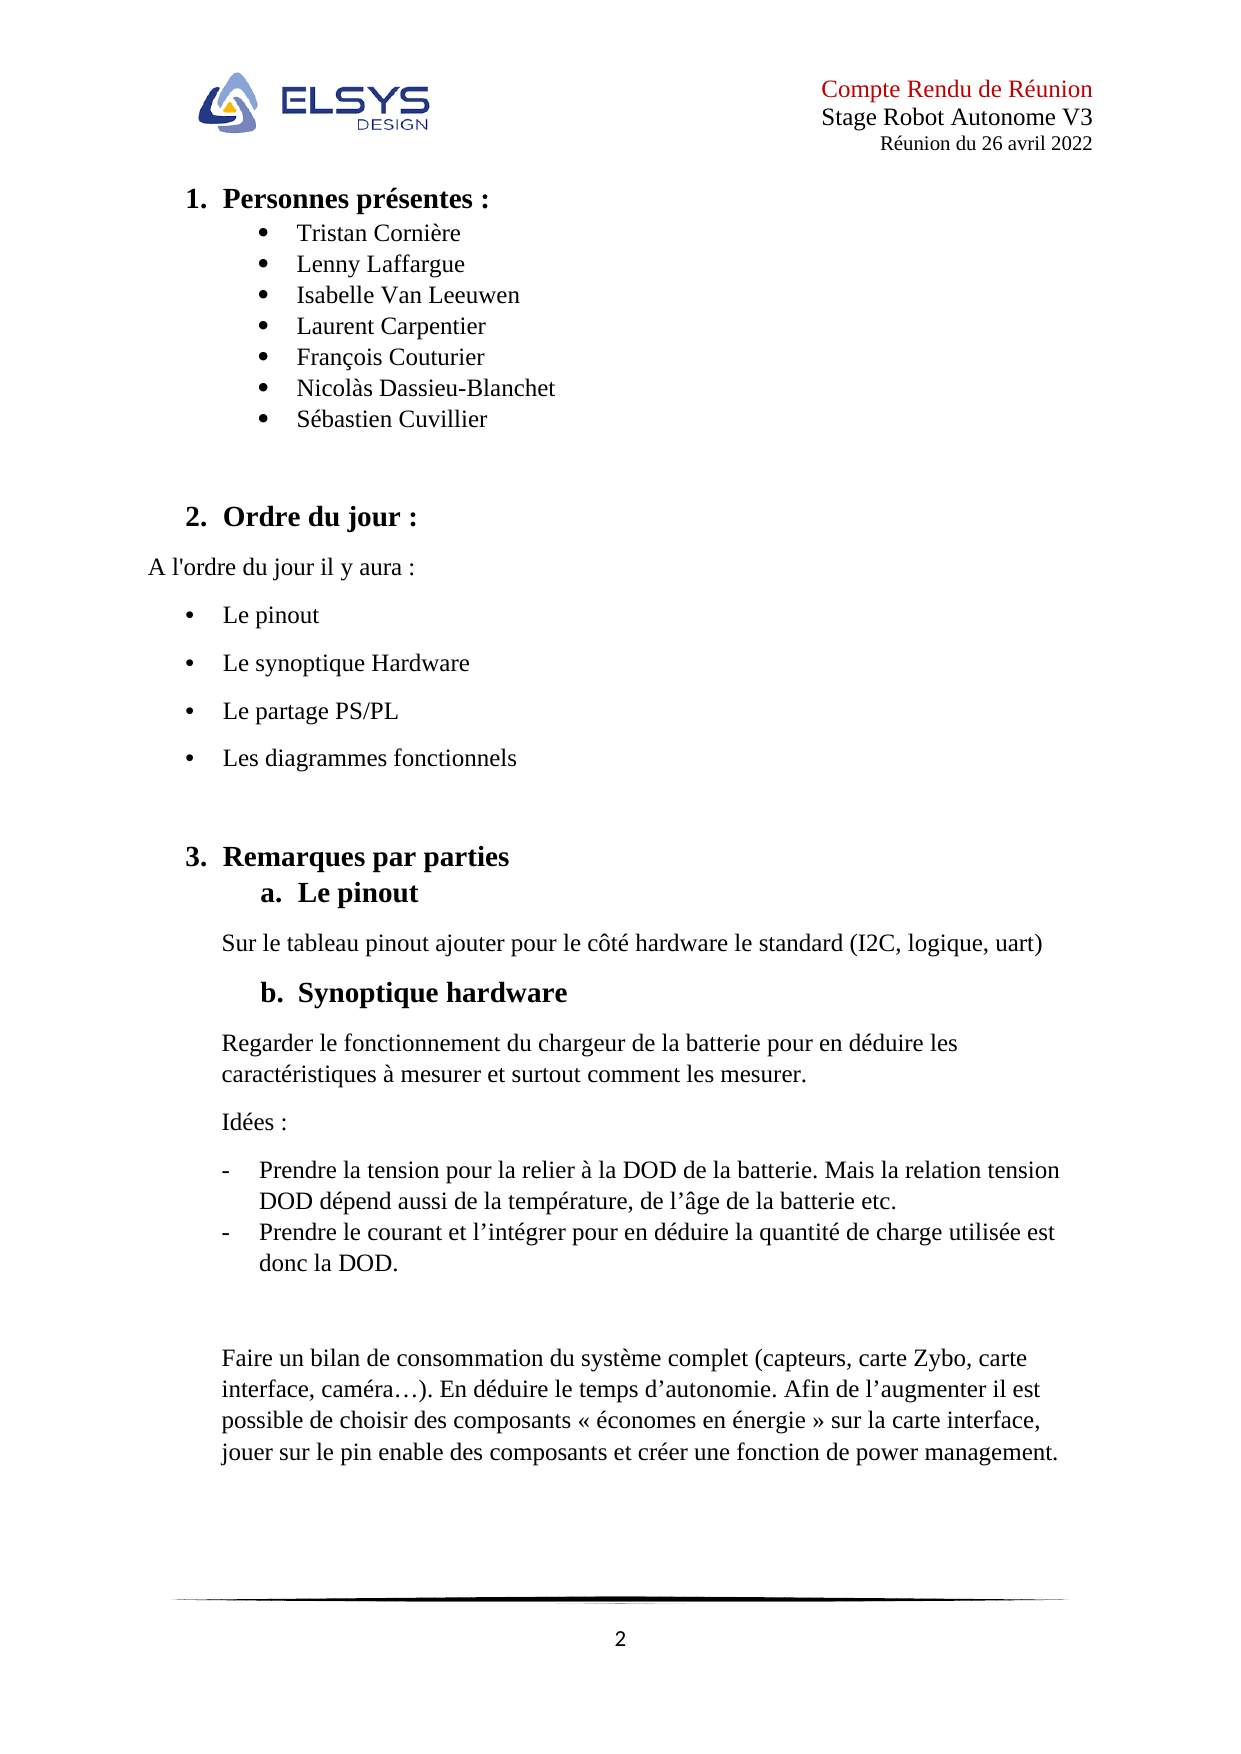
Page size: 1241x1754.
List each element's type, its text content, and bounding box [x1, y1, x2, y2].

list Le pinout [260, 875, 1093, 909]
text Faire un bilan de consommation du système complet (capteurs, carte Zybo, carte interface, caméra…). En déduire le temps d’autonomie. Afin de l’augmenter il est possible de choisir des composants « économes en énergie » sur la carte interface, jouer sur le pin enable des composants et créer une fonction de power management. [221, 1343, 1093, 1465]
list Nicolàs Dassieu-Blanchet [259, 373, 1093, 402]
list Ordre du jour : [185, 499, 1093, 533]
list Le synoptique Hardware [185, 648, 1093, 677]
list Tristan Cornière [259, 218, 1093, 247]
list Personnes présentes : [185, 182, 1093, 215]
list Prendre le courant et l’intégrer pour en déduire la quantité de charge utilisée est donc la DOD. [221, 1217, 1093, 1277]
picture [171, 1596, 1069, 1604]
list Le pinout [185, 600, 1093, 629]
text Sur le tableau pinout ajouter pour le côté hardware le standard (I2C, logique, uart) [148, 928, 1093, 957]
list Laurent Carpentier [259, 311, 1093, 340]
list Isabelle Van Leeuwen [259, 280, 1093, 309]
list Synoptique hardware [260, 976, 1093, 1009]
list Sébastien Cuvillier [259, 404, 1093, 433]
text A l'ordre du jour il y aura : [148, 552, 1093, 581]
list François Couturier [259, 342, 1093, 371]
list Remarques par parties [185, 839, 1093, 872]
text Idées : [221, 1107, 1093, 1136]
list Lenny Laffargue [259, 249, 1093, 278]
list Les diagrammes fonctionnels [185, 743, 1093, 772]
list Prendre la tension pour la relier à la DOD de la batterie. Mais la relation tension DOD dépend aussi de la température, de l’âge de la batterie etc. [221, 1155, 1093, 1215]
list Le partage PS/PL [185, 696, 1093, 724]
text Regarder le fonctionnement du chargeur de la batterie pour en déduire les caractéristiques à mesurer et surtout comment les mesurer. [221, 1028, 1093, 1088]
